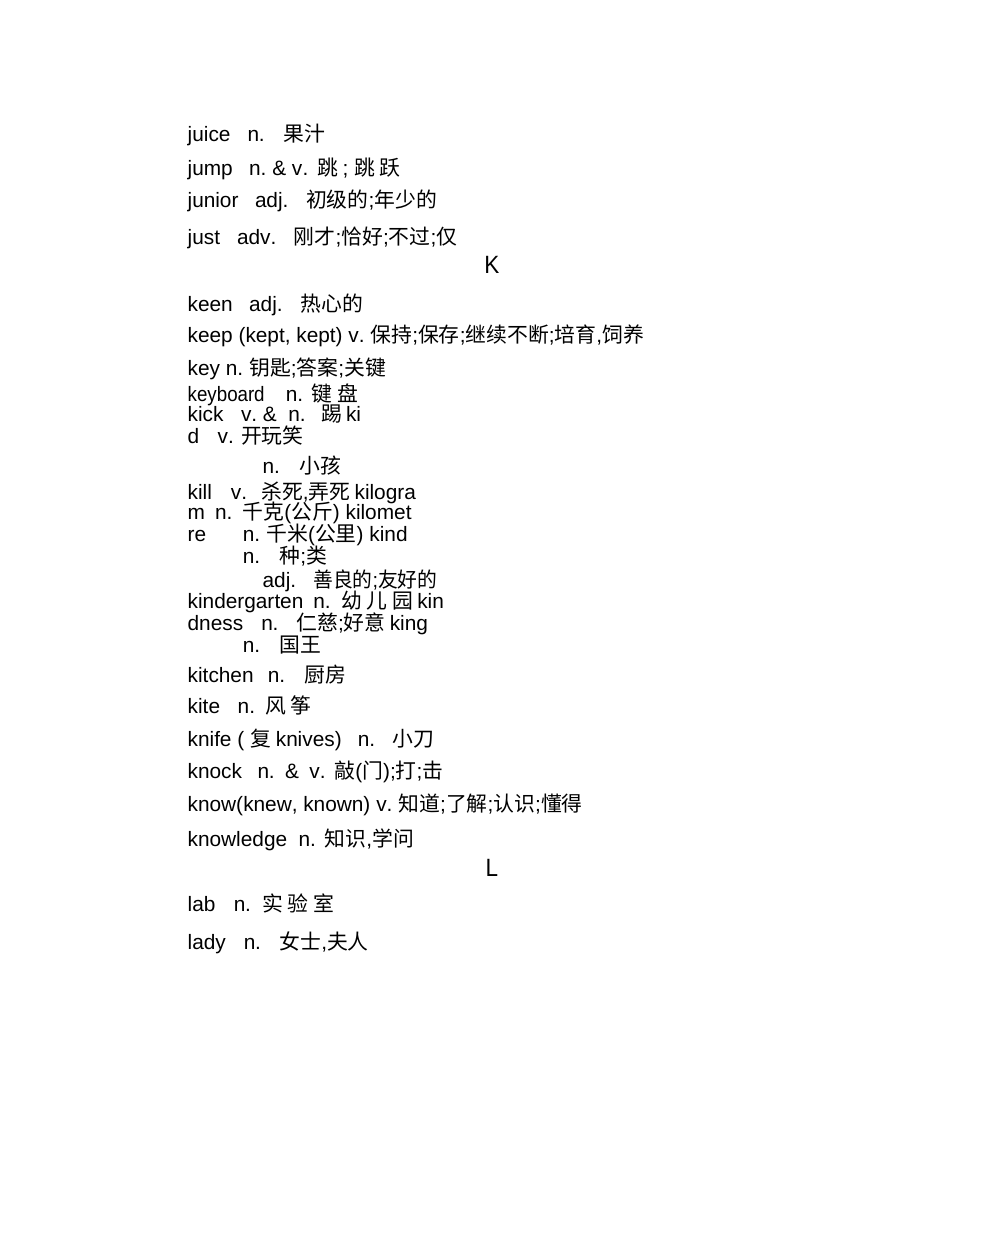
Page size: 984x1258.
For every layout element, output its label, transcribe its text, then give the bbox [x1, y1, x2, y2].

text lab n. 实 验 室 [187, 882, 983, 919]
text junior adj. 初级的;年少的 [187, 182, 983, 214]
text kitchen n. 厨房 [187, 658, 983, 688]
text key n. 钥匙;答案;关键 [187, 349, 983, 381]
subtitle K [0, 252, 983, 279]
text keep (kept, kept) v. 保持;保存;继续不断;培育,饲养 [187, 319, 983, 349]
text n. 小孩 [262, 450, 983, 479]
text keen adj. 热心的 [187, 279, 983, 319]
text just adv. 刚才;恰好;不过;仅 [187, 214, 983, 252]
text keyboard n. 键 盘kick v. & n. 踢kid v. 开玩笑 [187, 384, 364, 450]
text adj. 善良的;友好的kindergarten n. 幼 儿 园kindness n. 仁慈;好意king n. 国王 [187, 570, 444, 658]
text knowledge n. 知识,学问 [187, 818, 983, 854]
text jump n. & v. 跳 ; 跳 跃 [187, 149, 983, 182]
subtitle L [0, 854, 983, 882]
text lady n. 女士,夫人 [187, 919, 983, 957]
text knife ( 复 knives) n. 小刀 [187, 720, 983, 753]
text kill v. 杀死,弄死kilogram n. 千克(公斤) kilometre n. 千米(公里) kind n. 种;类 [187, 482, 417, 570]
text know(knew, known) v. 知道;了解;认识;懂得 [187, 785, 983, 818]
text knock n. & v. 敲(门);打;击 [187, 753, 983, 785]
text juice n. 果汁 [187, 111, 983, 149]
text kite n. 风 筝 [187, 688, 983, 720]
